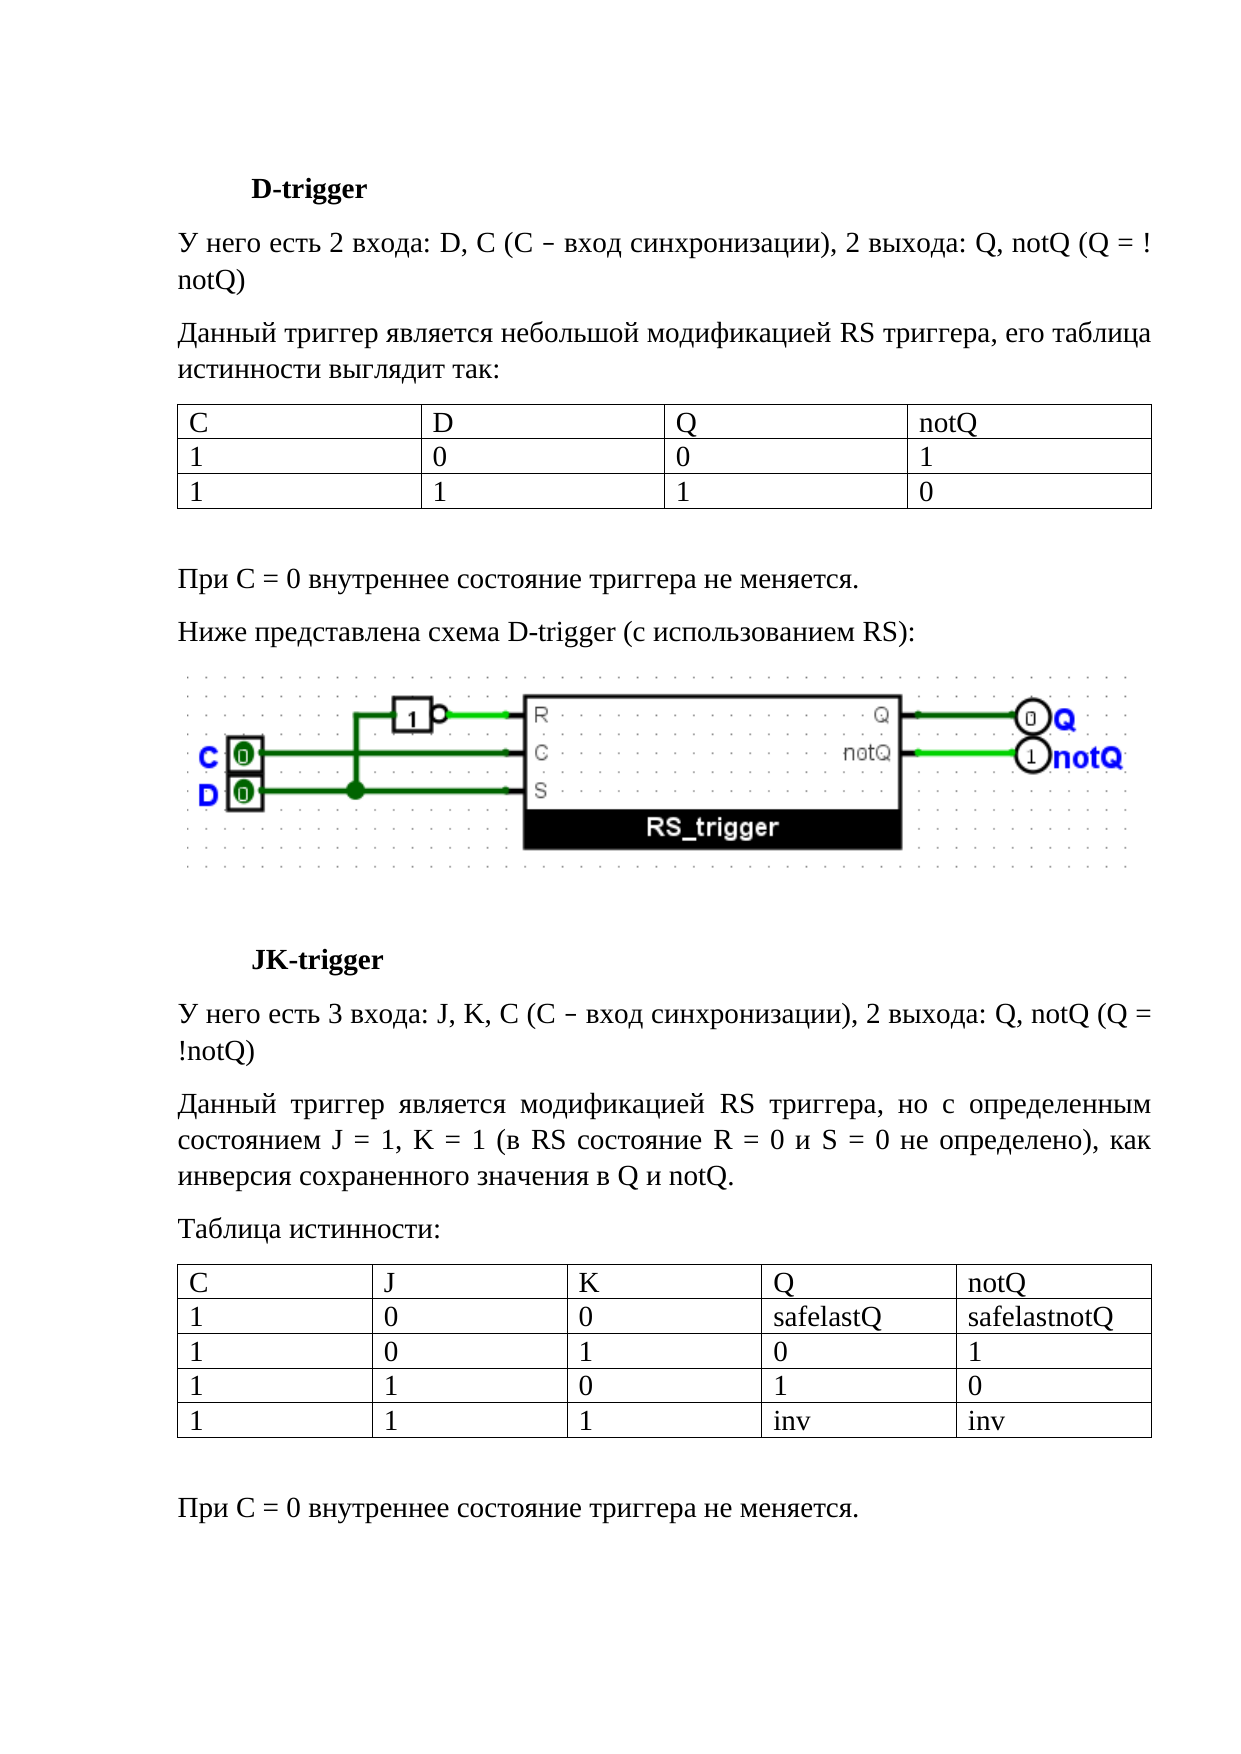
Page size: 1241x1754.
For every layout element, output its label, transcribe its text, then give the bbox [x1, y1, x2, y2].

table_cell 1 [957, 1334, 1151, 1367]
table_header notQ [957, 1265, 1151, 1298]
table_cell 1 [178, 1369, 372, 1402]
table_header Q [665, 405, 907, 438]
table_cell 1 [178, 1403, 372, 1437]
text D-trigger [177, 171, 1152, 204]
table_header C [178, 405, 421, 438]
table_cell 1 [178, 439, 421, 473]
table_cell 1 [178, 1299, 372, 1333]
table_cell 1 [665, 474, 907, 507]
text Данный триггер является небольшой модификацией RS триггера, его таблица истинности выглядит так: [177, 315, 1152, 384]
table_cell 0 [665, 439, 907, 473]
table_cell 1 [373, 1403, 567, 1437]
text При C = 0 внутреннее состояние триггера не меняется. [177, 561, 1152, 595]
text При C = 0 внутреннее состояние триггера не меняется. [177, 1490, 1152, 1524]
table_cell safelastnotQ [957, 1299, 1151, 1333]
table_cell 1 [568, 1403, 761, 1437]
table_cell 0 [568, 1369, 761, 1402]
table_cell inv [762, 1403, 956, 1437]
table_cell 1 [373, 1369, 567, 1402]
table_header Q [762, 1265, 956, 1298]
table_cell 1 [178, 474, 421, 507]
text Таблица истинности: [177, 1211, 1152, 1244]
table_cell safelastQ [762, 1299, 956, 1333]
table_cell 1 [908, 439, 1151, 473]
table_header D [422, 405, 664, 438]
table_cell 0 [908, 474, 1151, 507]
text Ниже представлена схема D-trigger (с использованием RS): [177, 614, 1152, 648]
table_cell 0 [957, 1369, 1151, 1402]
table_cell 0 [762, 1334, 956, 1367]
table_header K [568, 1265, 761, 1298]
table_cell 0 [568, 1299, 761, 1333]
table_cell 0 [373, 1299, 567, 1333]
table_cell 1 [178, 1334, 372, 1367]
table_header notQ [908, 405, 1151, 438]
table_cell 1 [568, 1334, 761, 1367]
text Данный триггер является модификацией RS триггера, но с определенным состоянием J = 1, K = 1 (в RS состояние R = 0 и S = 0 не определено), как инверсия сохраненного значения в Q и notQ. [177, 1086, 1152, 1192]
table_cell 0 [422, 439, 664, 473]
picture [187, 666, 1142, 871]
text JK-trigger [177, 942, 1152, 975]
table_cell 1 [422, 474, 664, 507]
table_header C [178, 1265, 372, 1298]
table_cell 0 [373, 1334, 567, 1367]
table_cell inv [957, 1403, 1151, 1437]
table_header J [373, 1265, 567, 1298]
table_cell 1 [762, 1369, 956, 1402]
text У него есть 3 входа: J, K, C (C – вход синхронизации), 2 выхода: Q, notQ (Q = !notQ) [177, 995, 1152, 1066]
text У него есть 2 входа: D, C (C – вход синхронизации), 2 выхода: Q, notQ (Q = !notQ) [177, 224, 1152, 296]
